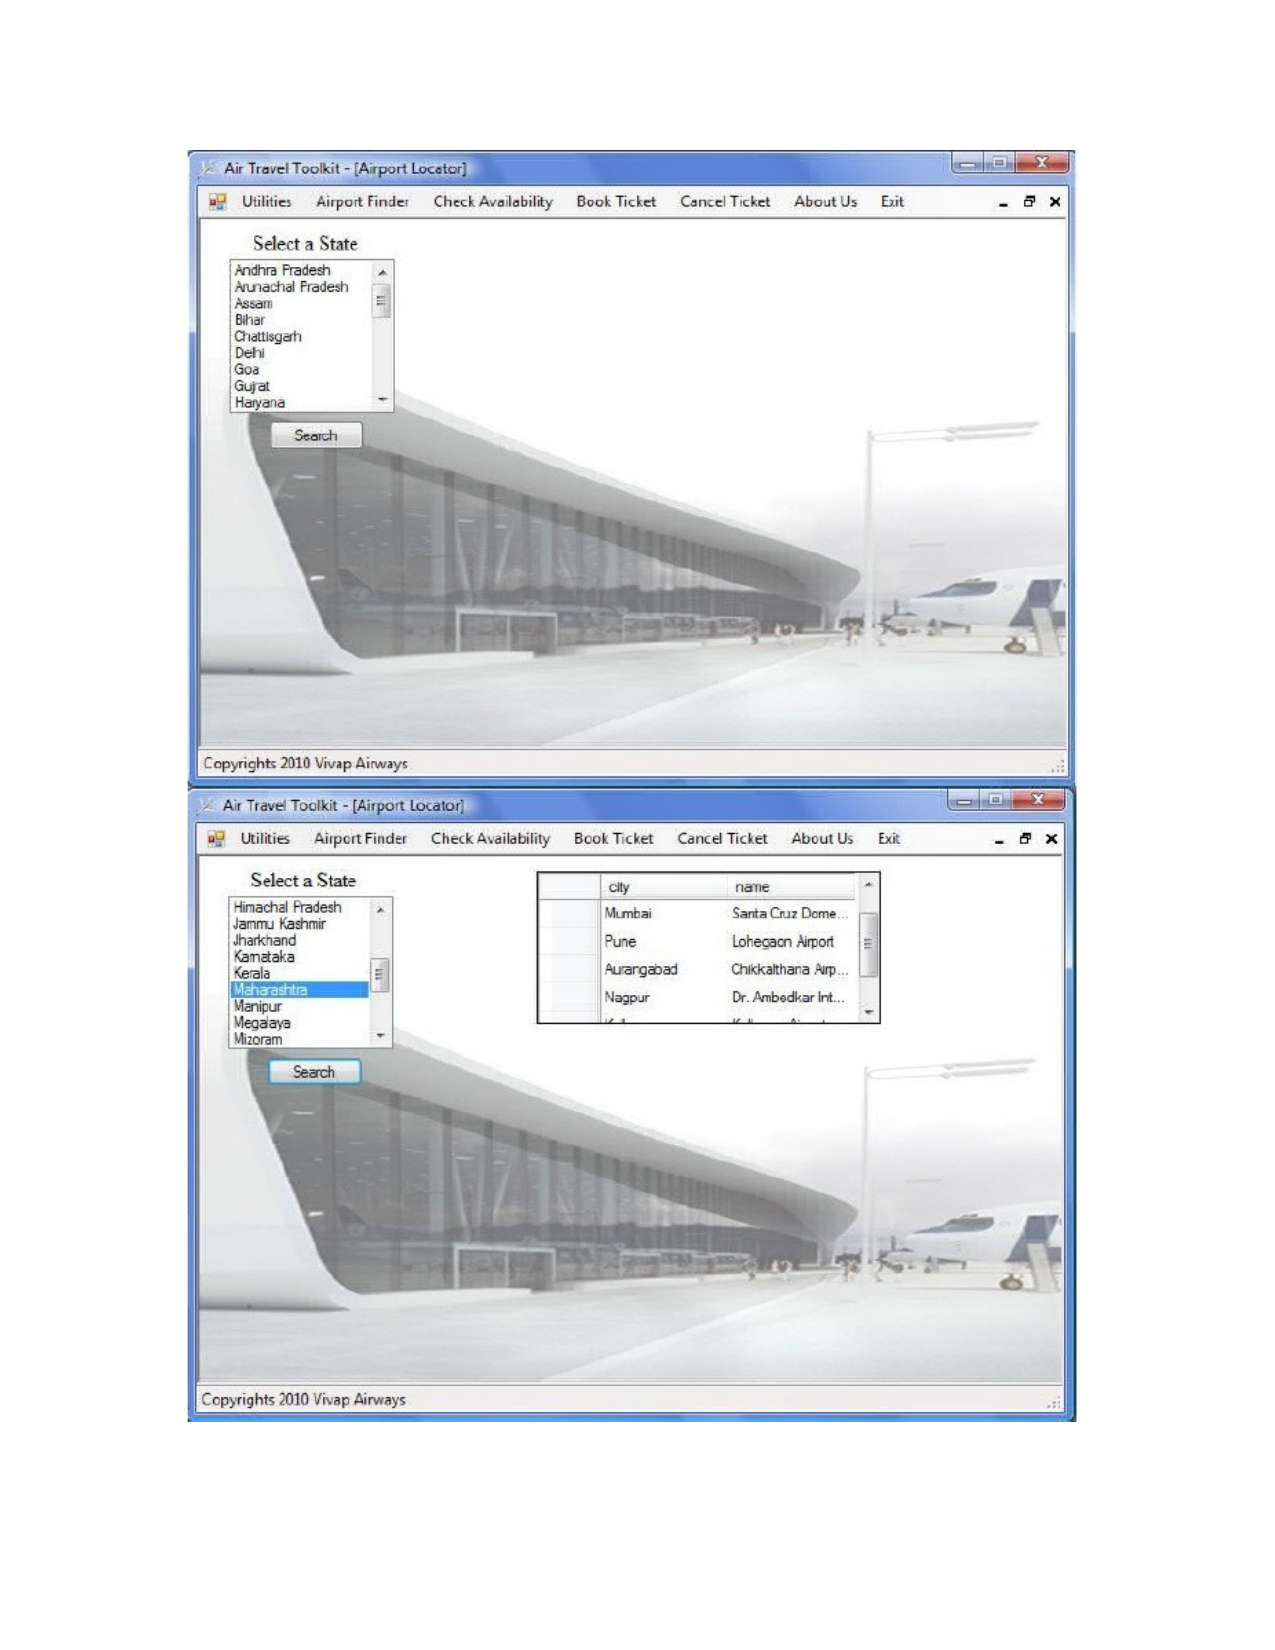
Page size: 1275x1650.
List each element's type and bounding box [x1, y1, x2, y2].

picture [187, 150, 1078, 1422]
